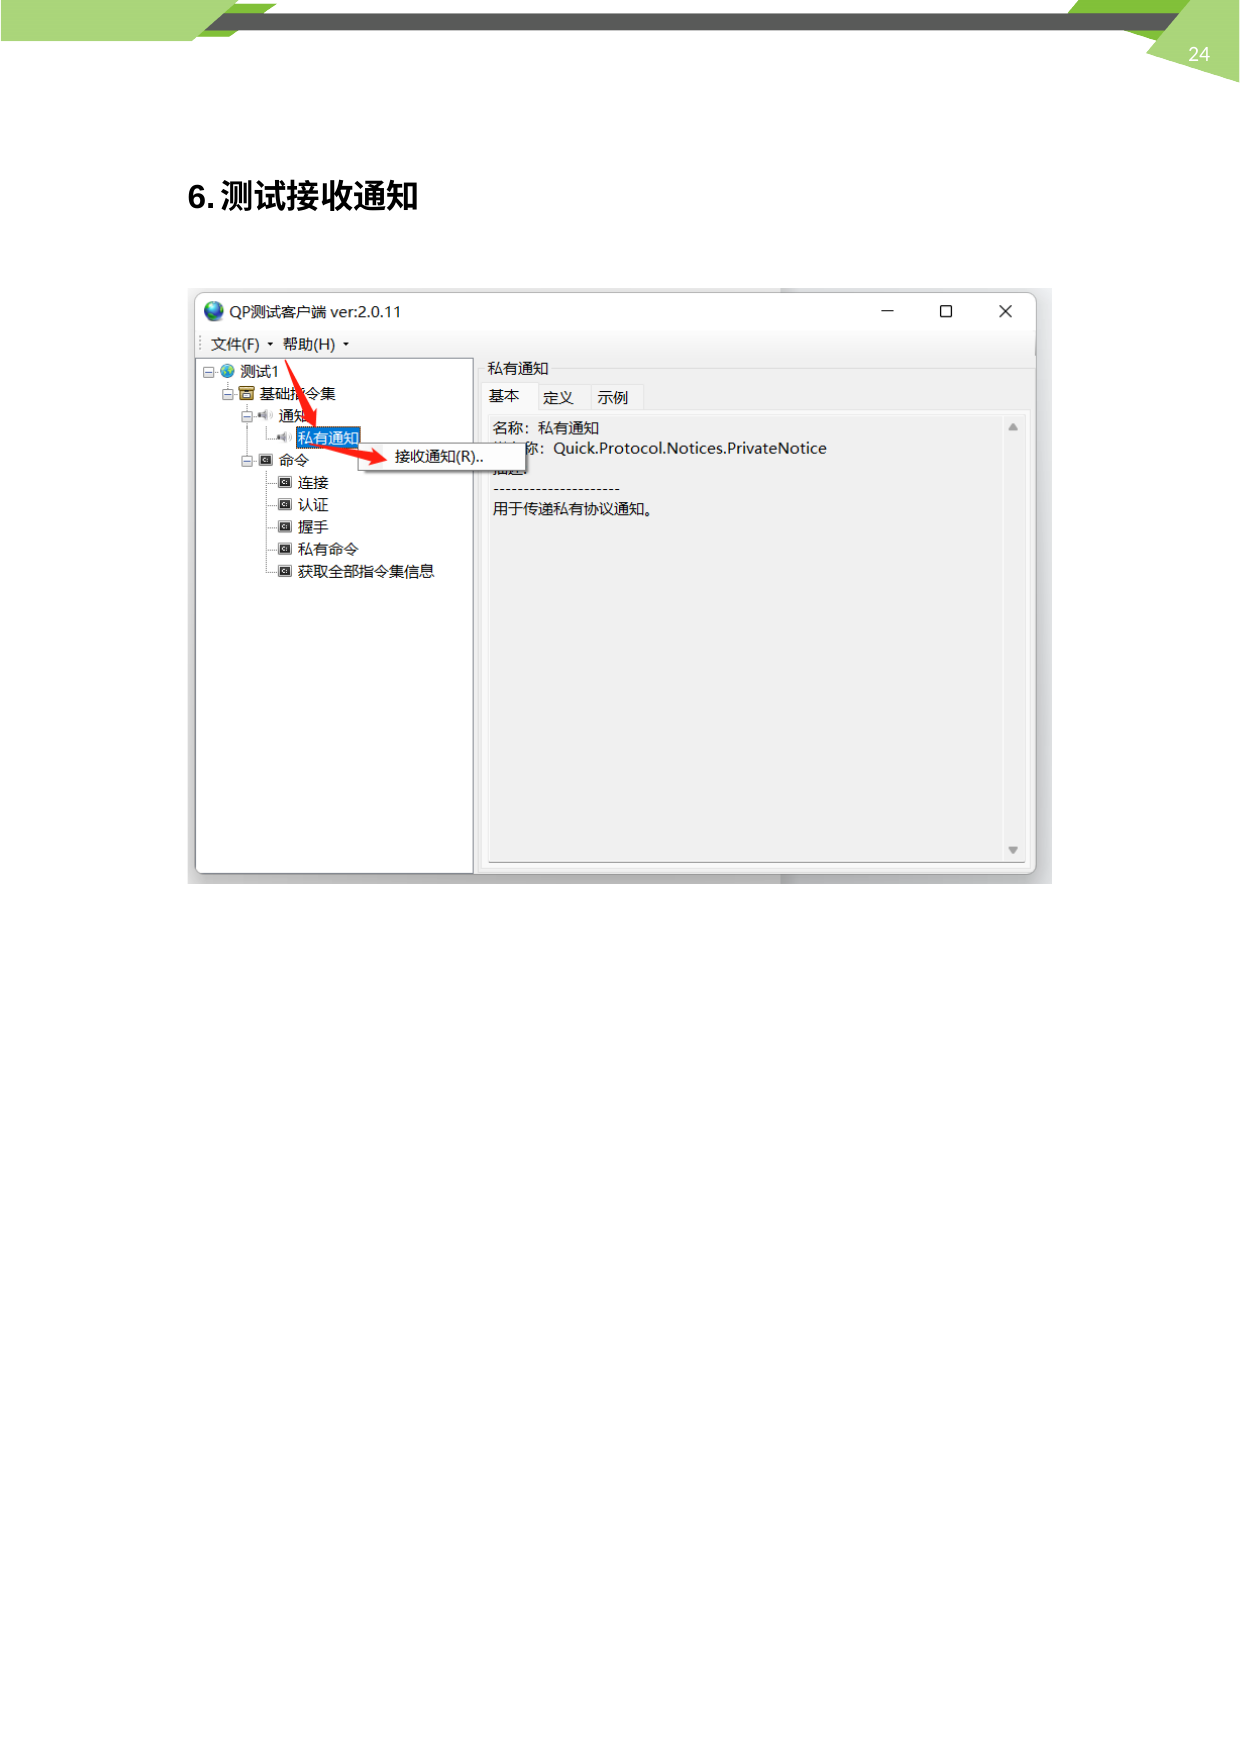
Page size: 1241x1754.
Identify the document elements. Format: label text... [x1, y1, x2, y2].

picture [187, 288, 1052, 884]
subtitle 测试接收通知 [187, 162, 1053, 227]
picture [0, 0, 1240, 83]
